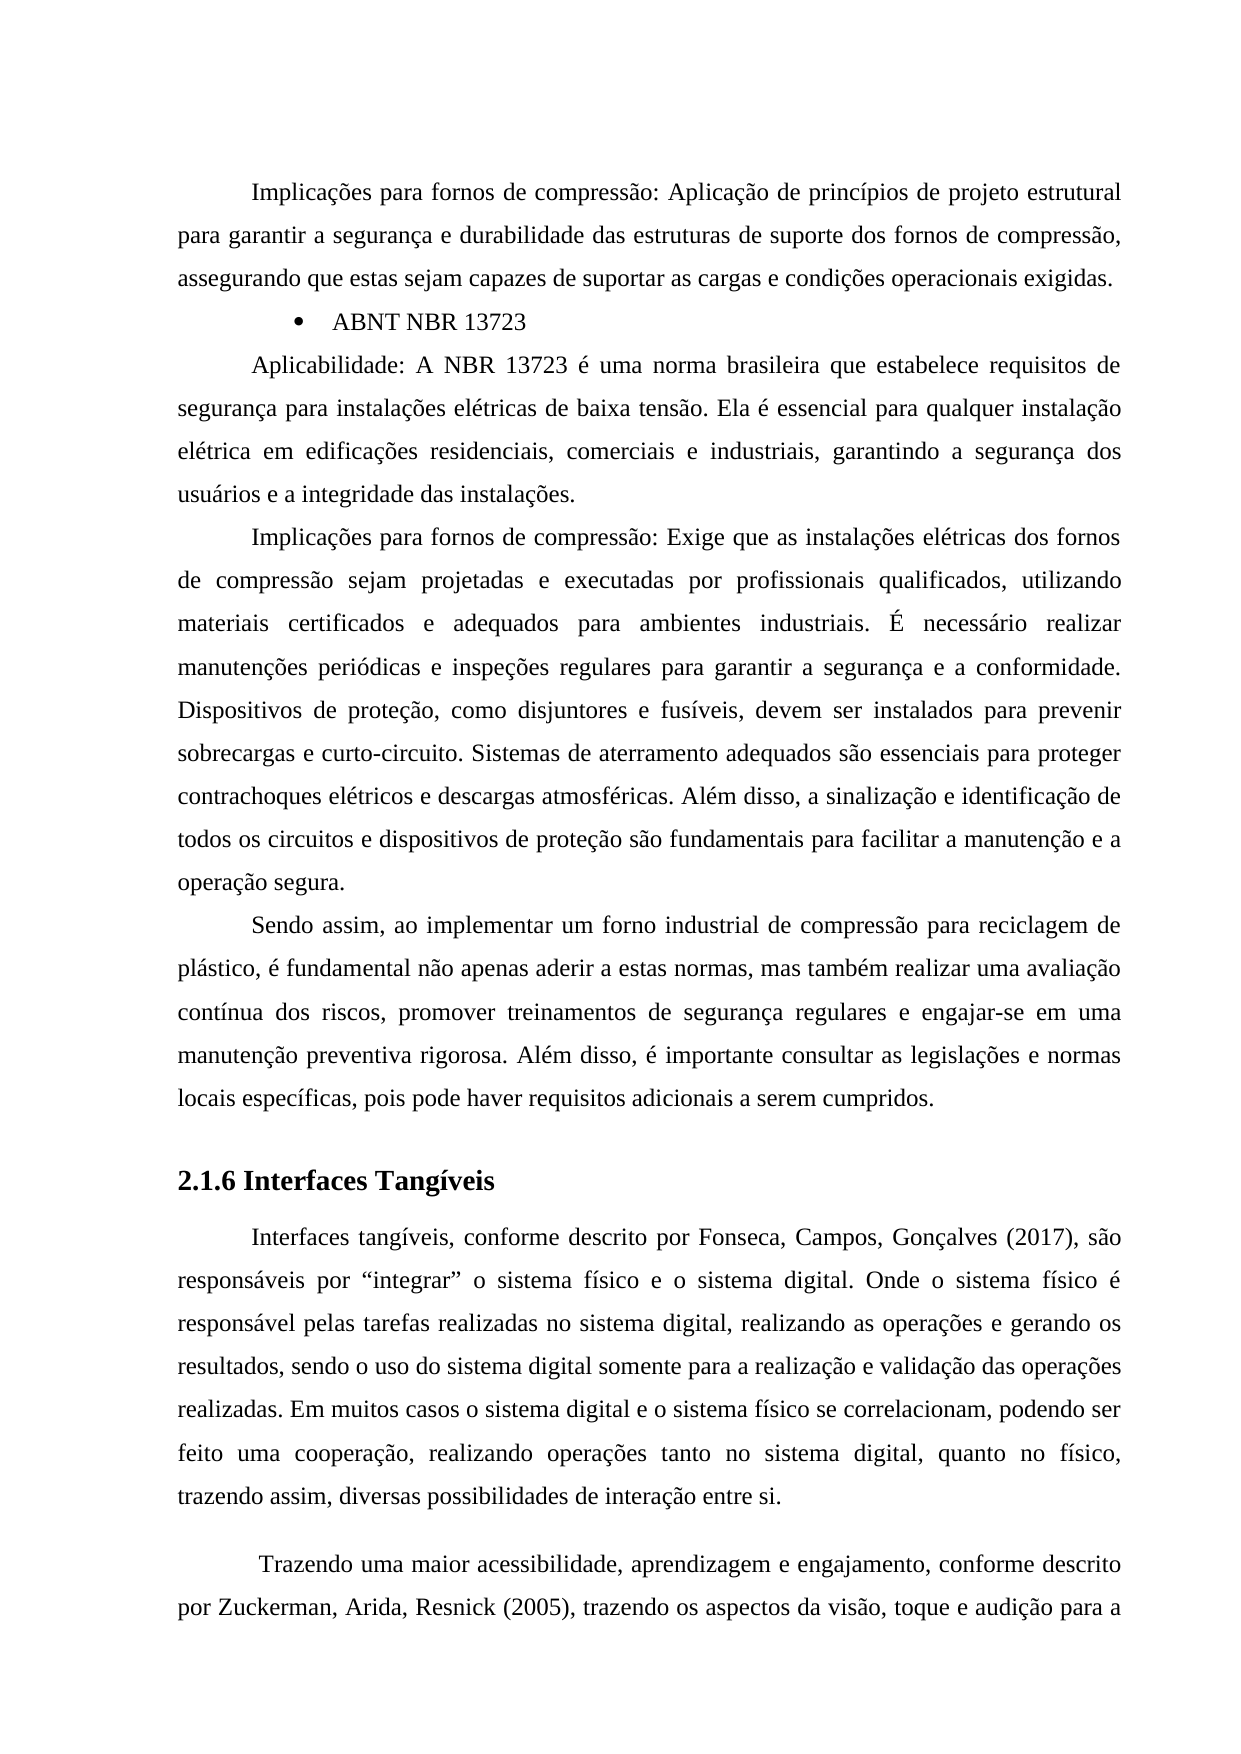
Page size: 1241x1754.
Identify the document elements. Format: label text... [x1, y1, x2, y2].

list 2.1.6 Interfaces Tangíveis [177, 1163, 1122, 1197]
text Implicações para fornos de compressão: Exige que as instalações elétricas dos fornos de compressão sejam projetadas e executadas por profissionais qualificados, utilizando materiais certificados e adequados para ambientes industriais. É necessário realizar manutenções periódicas e inspeções regulares para garantir a segurança e a conformidade. Dispositivos de proteção, como disjuntores e fusíveis, devem ser instalados para prevenir sobrecargas e curto-circuito. Sistemas de aterramento adequados são essenciais para proteger contrachoques elétricos e descargas atmosféricas. Além disso, a sinalização e identificação de todos os circuitos e dispositivos de proteção são fundamentais para facilitar a manutenção e a operação segura. [177, 522, 1122, 896]
text Sendo assim, ao implementar um forno industrial de compressão para reciclagem de plástico, é fundamental não apenas aderir a estas normas, mas também realizar uma avaliação contínua dos riscos, promover treinamentos de segurança regulares e engajar-se em uma manutenção preventiva rigorosa. Além disso, é importante consultar as legislações e normas locais específicas, pois pode haver requisitos adicionais a serem cumpridos. [177, 910, 1122, 1112]
text Implicações para fornos de compressão: Aplicação de princípios de projeto estrutural para garantir a segurança e durabilidade das estruturas de suporte dos fornos de compressão, assegurando que estas sejam capazes de suportar as cargas e condições operacionais exigidas. [177, 177, 1122, 292]
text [177, 1549, 1122, 1621]
text Interfaces tangíveis, conforme descrito por Fonseca, Campos, Gonçalves (2017), são responsáveis por “integrar” o sistema físico e o sistema digital. Onde o sistema físico é responsável pelas tarefas realizadas no sistema digital, realizando as operações e gerando os resultados, sendo o uso do sistema digital somente para a realização e validação das operações realizadas. Em muitos casos o sistema digital e o sistema físico se correlacionam, podendo ser feito uma cooperação, realizando operações tanto no sistema digital, quanto no físico, trazendo assim, diversas possibilidades de interação entre si. [177, 1222, 1122, 1509]
list ABNT NBR 13723 [294, 307, 1122, 335]
text Aplicabilidade: A NBR 13723 é uma norma brasileira que estabelece requisitos de segurança para instalações elétricas de baixa tensão. Ela é essencial para qualquer instalação elétrica em edificações residenciais, comerciais e industriais, garantindo a segurança dos usuários e a integridade das instalações. [177, 350, 1122, 508]
